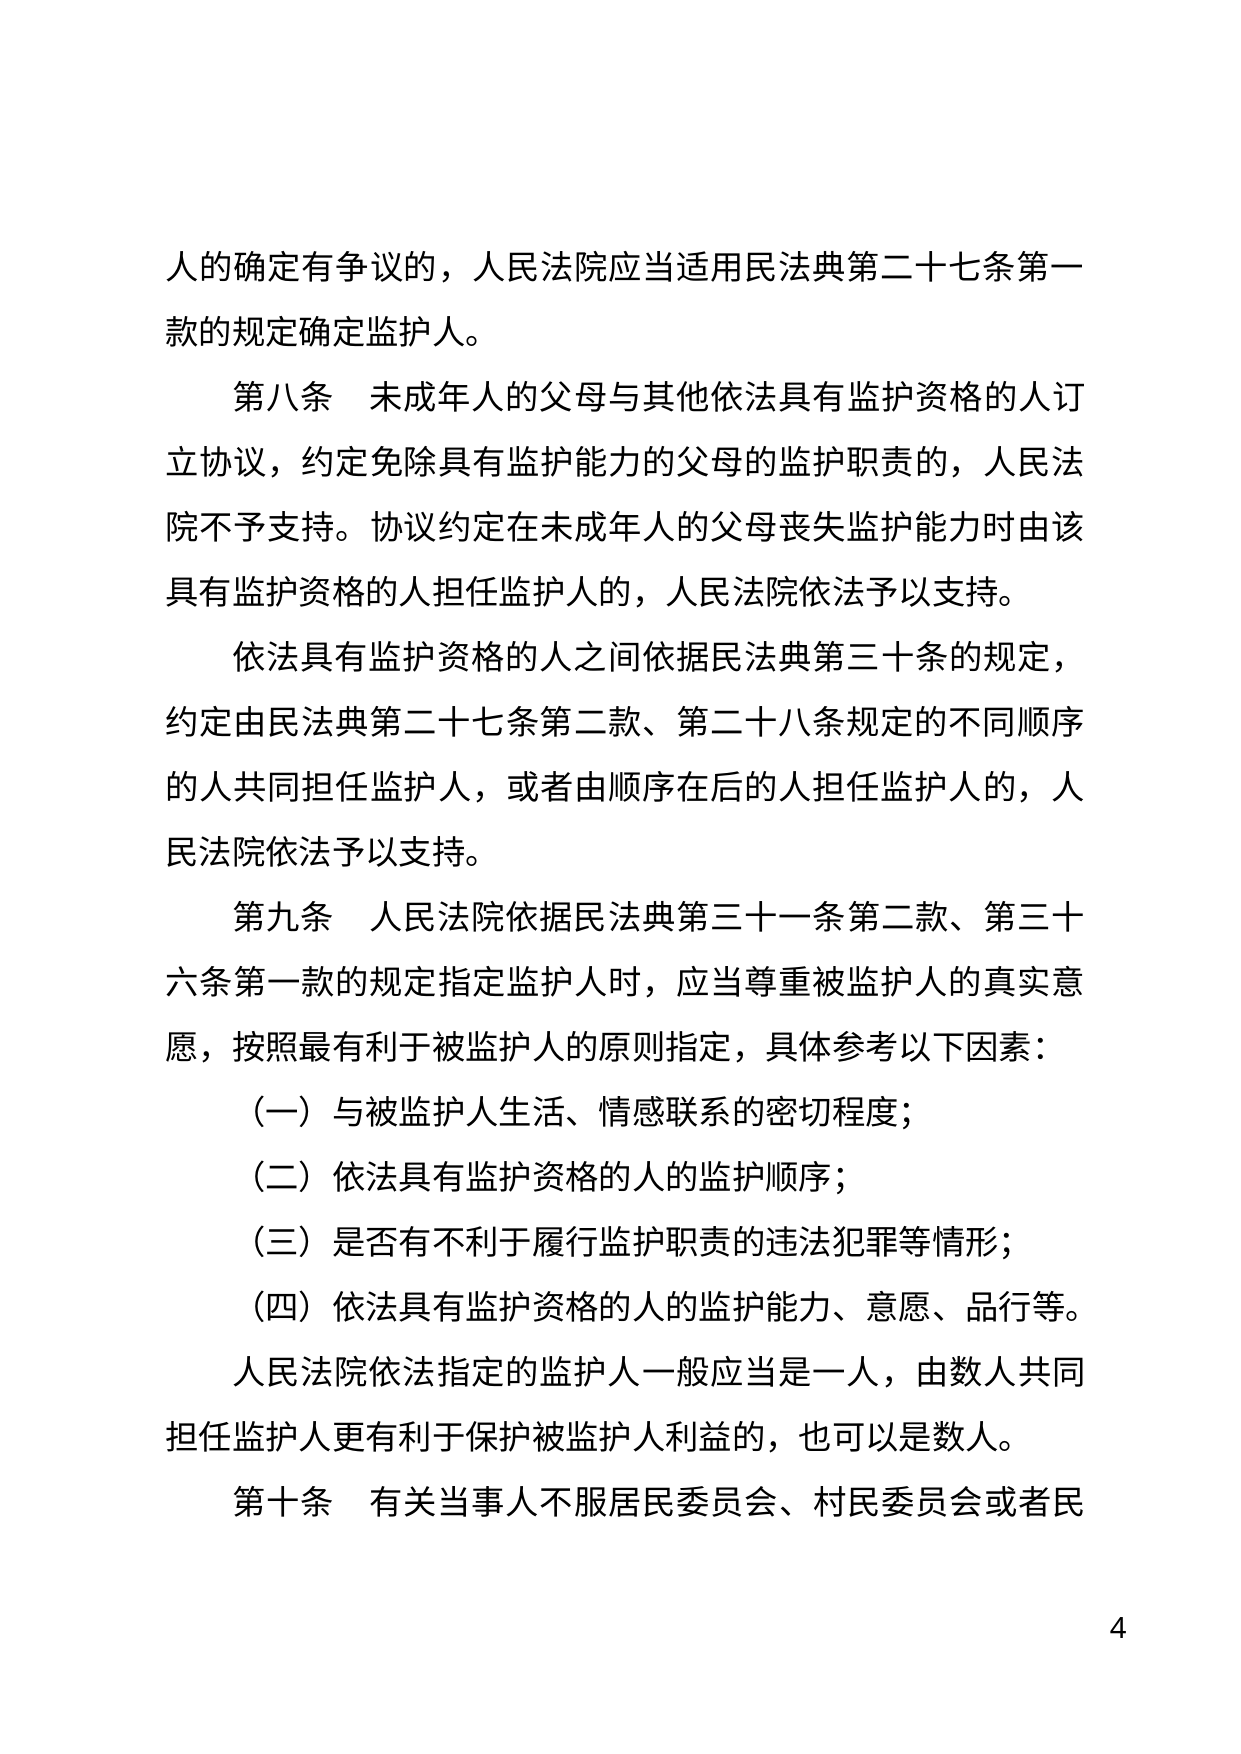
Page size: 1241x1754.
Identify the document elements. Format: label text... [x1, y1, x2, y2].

text （二）依法具有监护资格的人的监护顺序； [165, 1143, 1087, 1208]
text 依法具有监护资格的人之间依据民法典第三十条的规定，约定由民法典第二十七条第二款、第二十八条规定的不同顺序的人共同担任监护人，或者由顺序在后的人担任监护人的，人民法院依法予以支持。 [165, 623, 1087, 883]
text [165, 233, 1087, 363]
text 第八条 未成年人的父母与其他依法具有监护资格的人订立协议，约定免除具有监护能力的父母的监护职责的，人民法院不予支持。协议约定在未成年人的父母丧失监护能力时由该具有监护资格的人担任监护人的，人民法院依法予以支持。 [165, 363, 1087, 623]
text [165, 1468, 1087, 1533]
text （三）是否有不利于履行监护职责的违法犯罪等情形； [165, 1208, 1087, 1273]
text （四）依法具有监护资格的人的监护能力、意愿、品行等。 [165, 1273, 1087, 1338]
text 人民法院依法指定的监护人一般应当是一人，由数人共同担任监护人更有利于保护被监护人利益的，也可以是数人。 [165, 1338, 1087, 1468]
text （一）与被监护人生活、情感联系的密切程度； [165, 1078, 1087, 1143]
text 第九条 人民法院依据民法典第三十一条第二款、第三十六条第一款的规定指定监护人时，应当尊重被监护人的真实意愿，按照最有利于被监护人的原则指定，具体参考以下因素： [165, 883, 1087, 1078]
